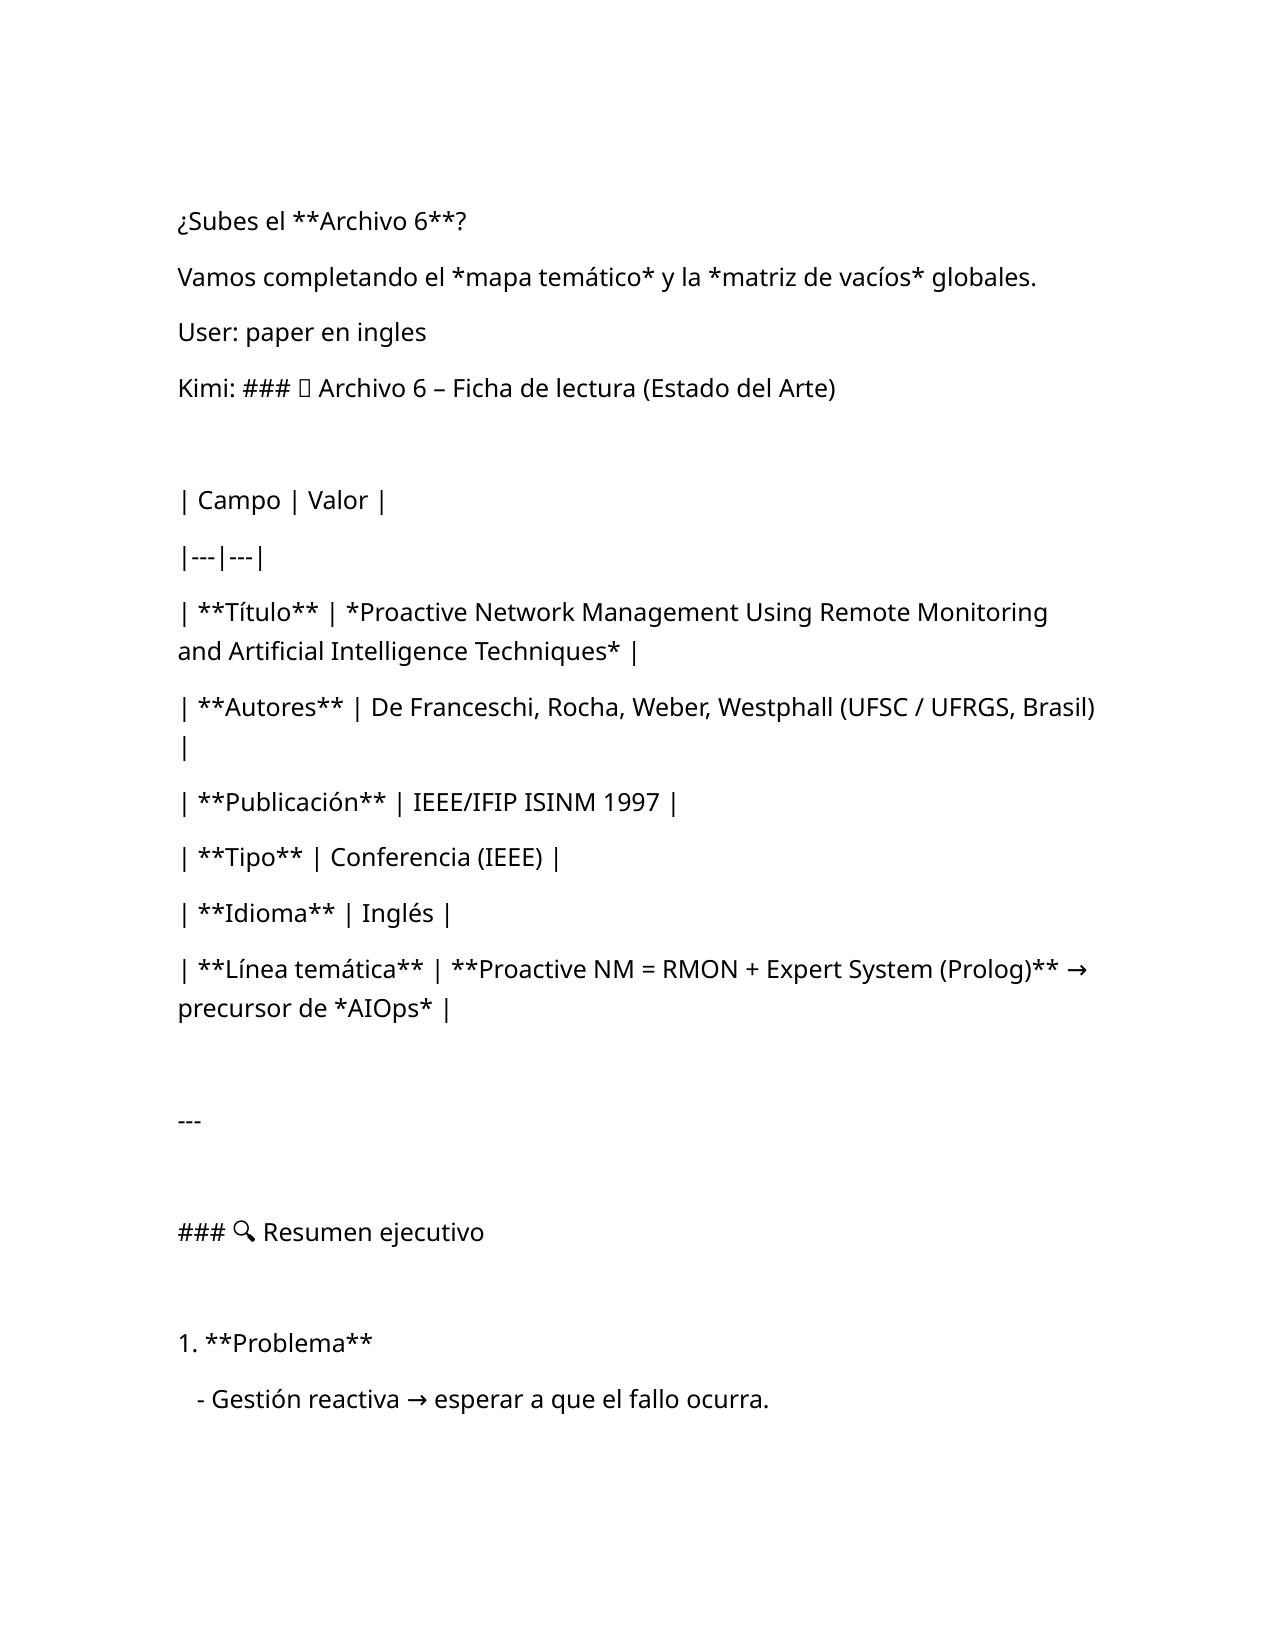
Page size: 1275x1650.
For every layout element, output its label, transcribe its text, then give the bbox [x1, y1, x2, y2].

text --- [177, 1103, 1098, 1137]
text | **Título** | *Proactive Network Management Using Remote Monitoring and Artificial Intelligence Techniques* | [177, 594, 1098, 667]
text |---|---| [177, 538, 1098, 572]
text | **Tipo** | Conferencia (IEEE) | [177, 840, 1098, 874]
text Vamos completando el *mapa temático* y la *matriz de vacíos* globales. [177, 259, 1098, 293]
text ### 🔍 Resumen ejecutivo [177, 1214, 1098, 1248]
text User: paper en ingles [177, 315, 1098, 349]
text | Campo | Valor | [177, 483, 1098, 517]
text | **Publicación** | IEEE/IFIP ISINM 1997 | [177, 784, 1098, 818]
text Kimi: ### 📄 Archivo 6 – Ficha de lectura (Estado del Arte) [177, 371, 1098, 405]
text 1. **Problema** [177, 1326, 1098, 1360]
text ¿Subes el **Archivo 6**? [177, 203, 1098, 237]
text | **Autores** | De Franceschi, Rocha, Weber, Westphall (UFSC / UFRGS, Brasil) | [177, 689, 1098, 762]
text - Gestión reactiva → esperar a que el fallo ocurra. [177, 1382, 1098, 1416]
text | **Idioma** | Inglés | [177, 896, 1098, 930]
text | **Línea temática** | **Proactive NM = RMON + Expert System (Prolog)** → precursor de *AIOps* | [177, 952, 1098, 1025]
